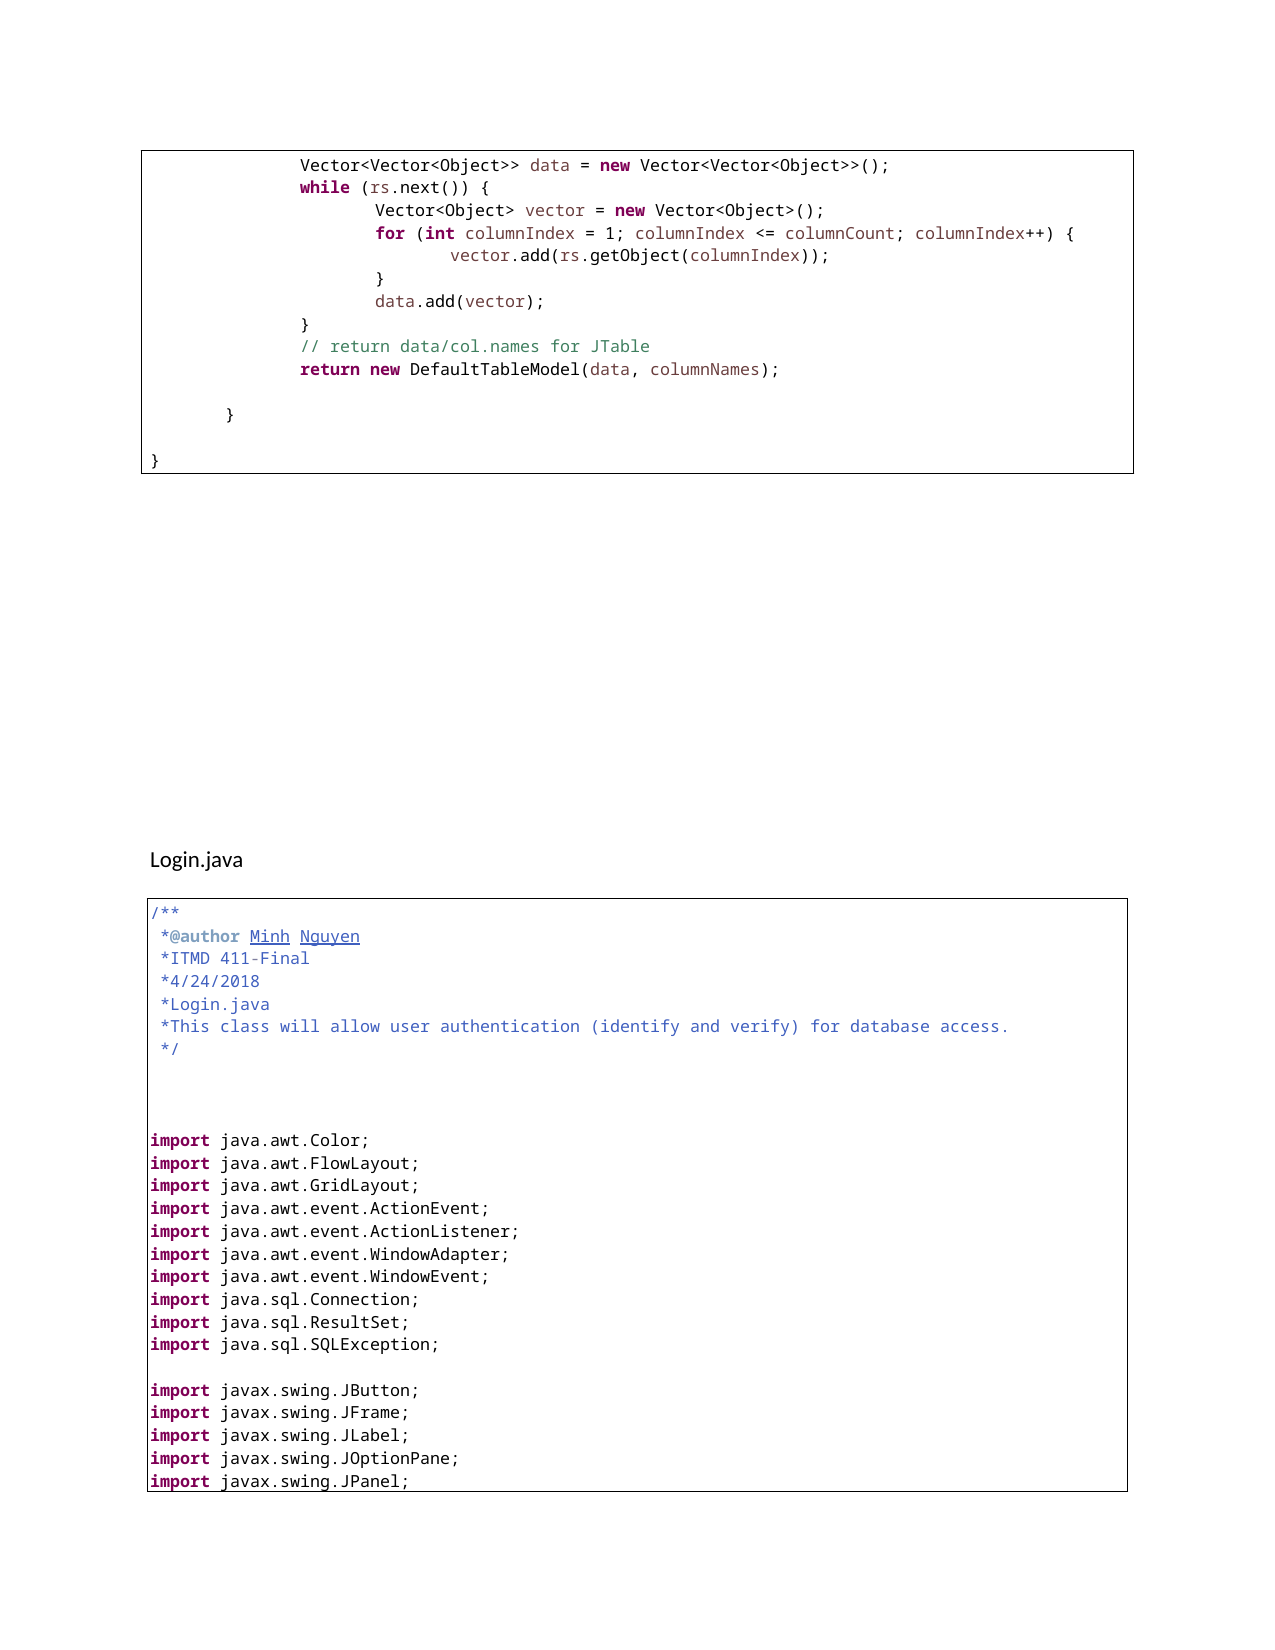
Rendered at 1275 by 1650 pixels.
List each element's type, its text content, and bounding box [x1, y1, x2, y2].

text import java.sql.SQLException; [150, 1333, 1125, 1356]
text import java.awt.event.ActionListener; [150, 1219, 1125, 1242]
text import java.awt.event.WindowEvent; [150, 1265, 1125, 1287]
text return new DefaultTableModel(data, columnNames); [150, 357, 1125, 380]
text *This class will allow user authentication (identify and verify) for database access. [150, 1015, 1125, 1038]
text import java.sql.Connection; [150, 1287, 1125, 1310]
text // return data/col.names for JTable [150, 335, 1125, 357]
text } [150, 312, 1125, 335]
text *ITMD 411-Final [150, 947, 1125, 969]
text import java.sql.ResultSet; [150, 1310, 1125, 1333]
text vector.add(rs.getObject(columnIndex)); [150, 244, 1125, 267]
text *4/24/2018 [150, 969, 1125, 992]
text data.add(vector); [150, 289, 1125, 312]
text } [150, 267, 1125, 289]
text import java.awt.event.ActionEvent; [150, 1197, 1125, 1219]
text Vector<Object> vector = new Vector<Object>(); [150, 198, 1125, 221]
text import java.awt.event.WindowAdapter; [150, 1242, 1125, 1265]
text import java.awt.FlowLayout; [150, 1151, 1125, 1174]
text *@author Minh Nguyen [150, 924, 1125, 947]
text import javax.swing.JLabel; [150, 1424, 1125, 1446]
text Vector<Vector<Object>> data = new Vector<Vector<Object>>(); [142, 151, 1133, 176]
text Login.java [150, 845, 1125, 873]
text while (rs.next()) { [150, 176, 1125, 198]
text /** [148, 899, 1127, 924]
text */ [150, 1038, 1125, 1060]
text import javax.swing.JOptionPane; [150, 1446, 1125, 1469]
text import javax.swing.JFrame; [150, 1401, 1125, 1424]
text import javax.swing.JButton; [150, 1378, 1125, 1401]
text } [142, 445, 1133, 473]
text import java.awt.GridLayout; [150, 1174, 1125, 1197]
text import java.awt.Color; [150, 1128, 1125, 1151]
text import javax.swing.JPanel; [150, 1469, 1125, 1491]
text } [150, 403, 1125, 426]
text *Login.java [150, 992, 1125, 1015]
text for (int columnIndex = 1; columnIndex <= columnCount; columnIndex++) { [150, 221, 1125, 244]
